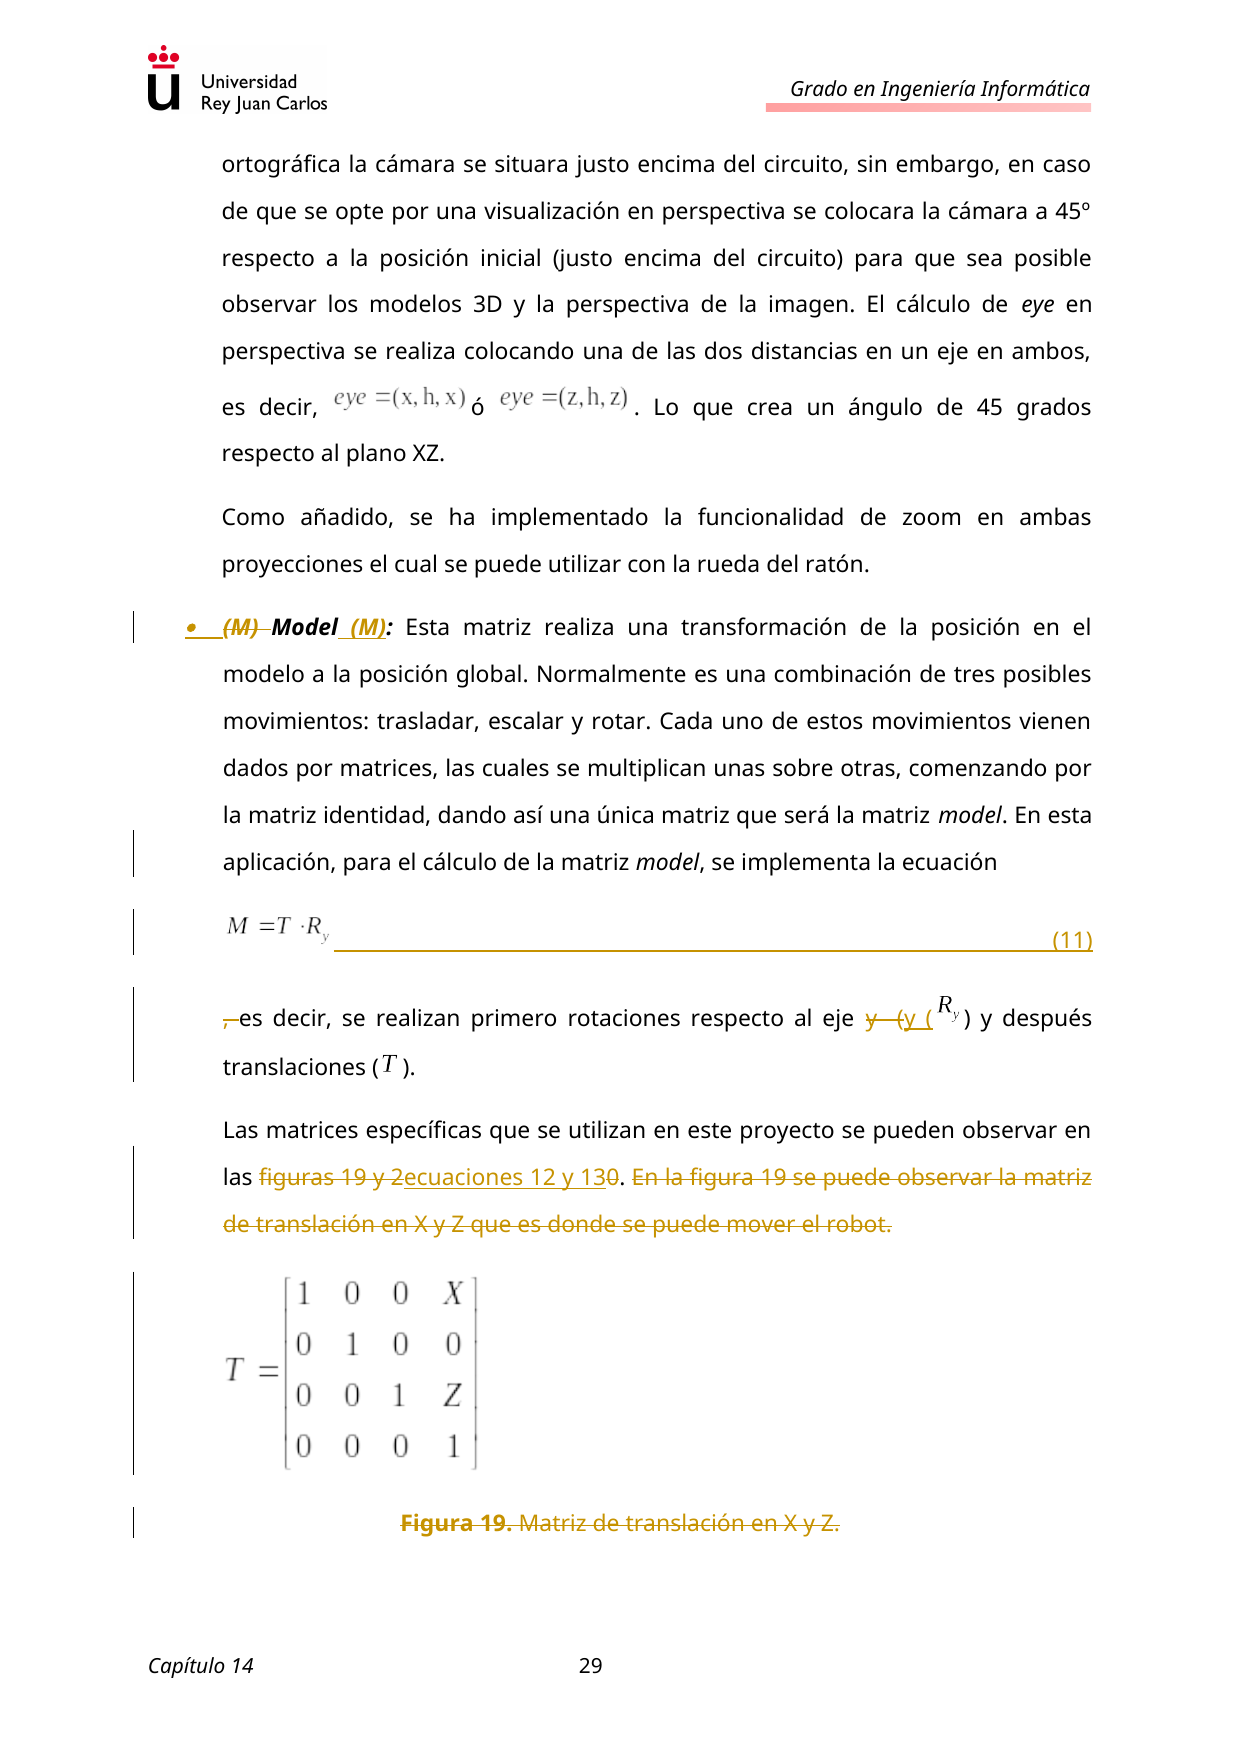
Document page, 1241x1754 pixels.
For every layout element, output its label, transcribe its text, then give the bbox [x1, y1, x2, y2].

picture [148, 45, 327, 114]
list Model: Esta matriz realiza una transformación de la posición en el modelo a la posición global. Normalmente es una combinación de tres posibles movimientos: trasladar, escalar y rotar. Cada uno de estos movimientos vienen dados por matrices, las cuales se multiplican unas sobre otras, comenzando por la matriz identidad, dando así una única matriz que será la matriz model. En esta aplicación, para el cálculo de la matriz model, se implementa la ecuación [185, 611, 1092, 877]
text Las matrices específicas que se utilizan en este proyecto se pueden observar en las . [223, 1114, 1092, 1239]
list es decir, se realizan primero rotaciones respecto al eje ) y después translaciones (). [223, 987, 1092, 1082]
text Como añadido, se ha implementado la funcionalidad de zoom en ambas proyecciones el cual se puede utilizar con la rueda del ratón. [221, 501, 1092, 579]
